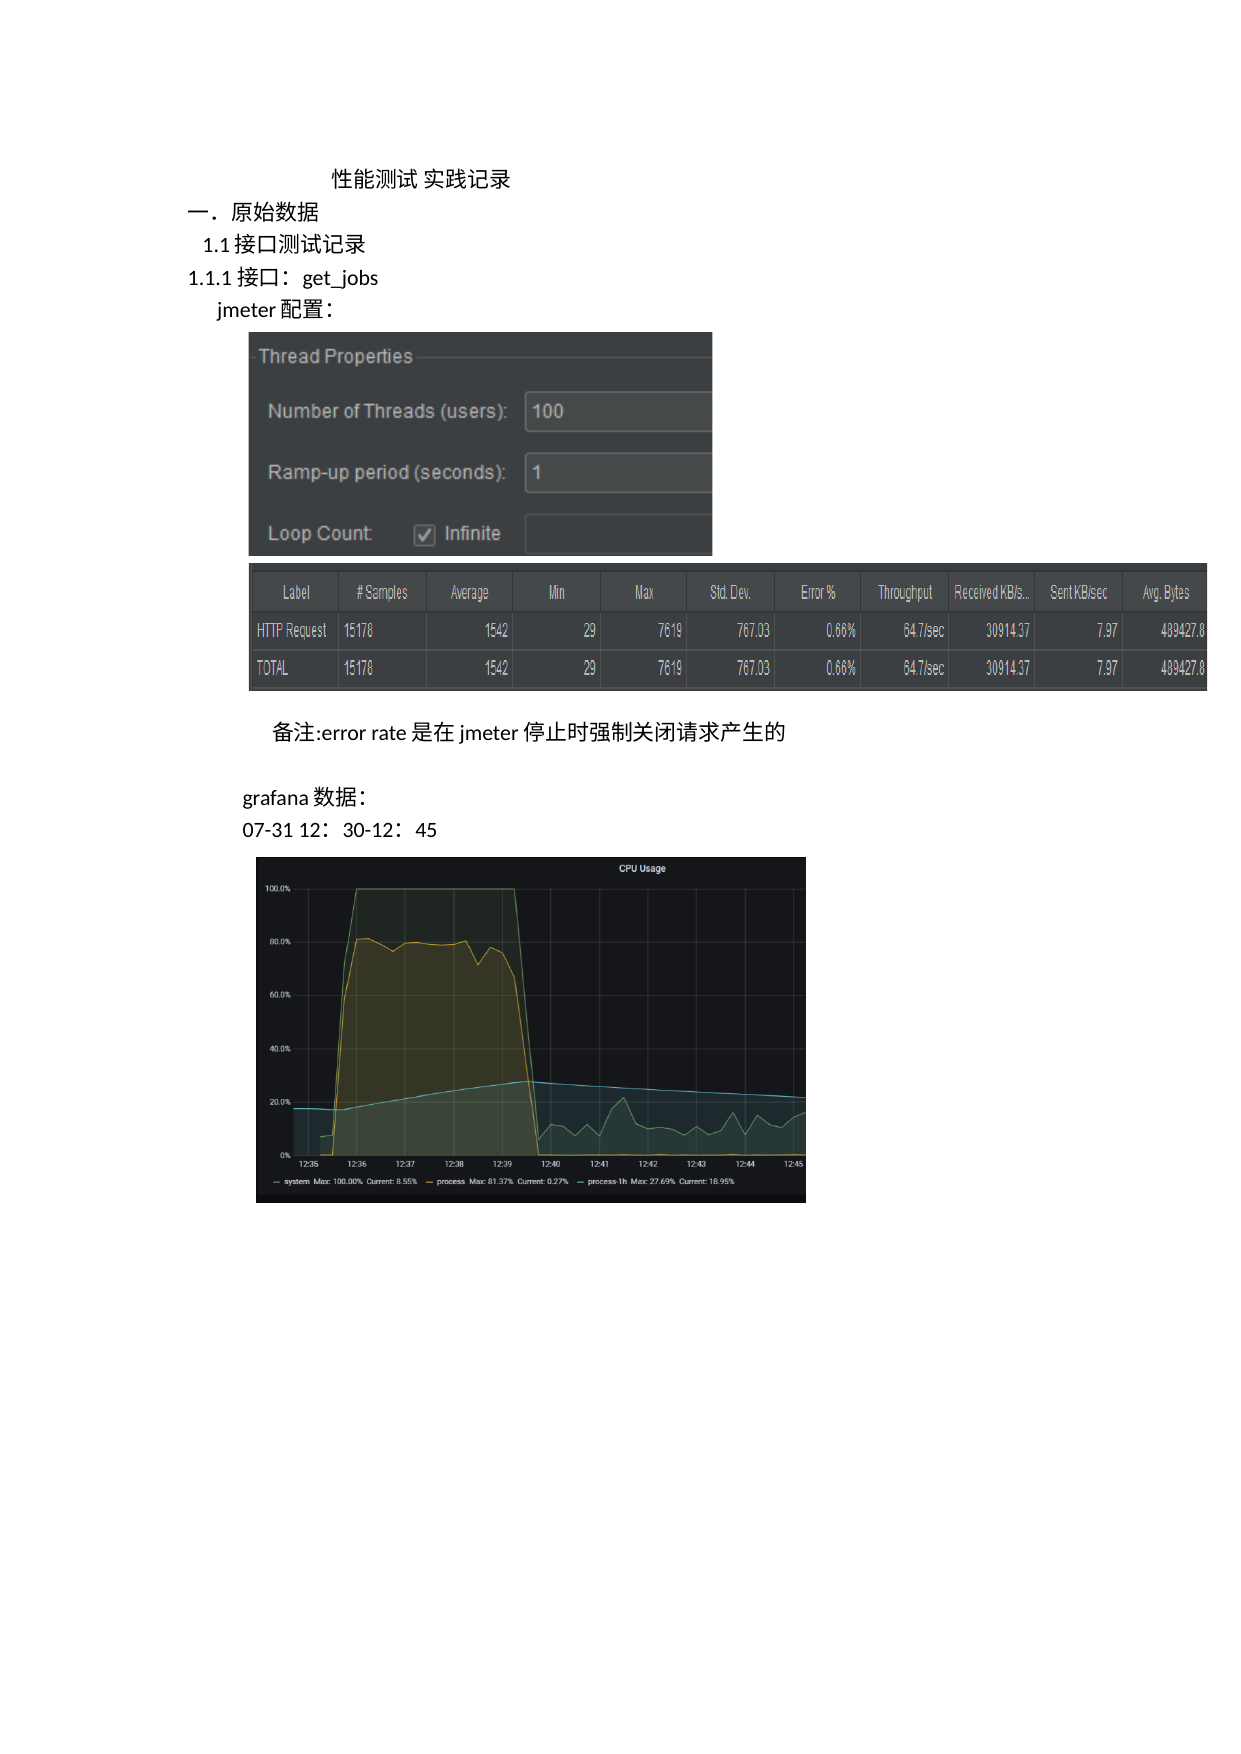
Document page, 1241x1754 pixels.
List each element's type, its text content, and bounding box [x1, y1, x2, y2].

list 一．原始数据 [187, 194, 1053, 227]
picture [248, 332, 713, 556]
list 1.1接口测试记录 [187, 227, 1053, 259]
picture [256, 857, 806, 1203]
list 接口：get_jobs [187, 259, 1053, 292]
picture [248, 563, 1208, 691]
list 备注:error rate是在jmeter 停止时强制关闭请求产生的 [242, 714, 1053, 747]
list 性能测试 实践记录 [187, 162, 1053, 194]
list grafana数据： [242, 779, 1053, 812]
list 07-31 12：30-12：45 [242, 812, 1053, 844]
text jmeter配置： [187, 292, 1053, 324]
